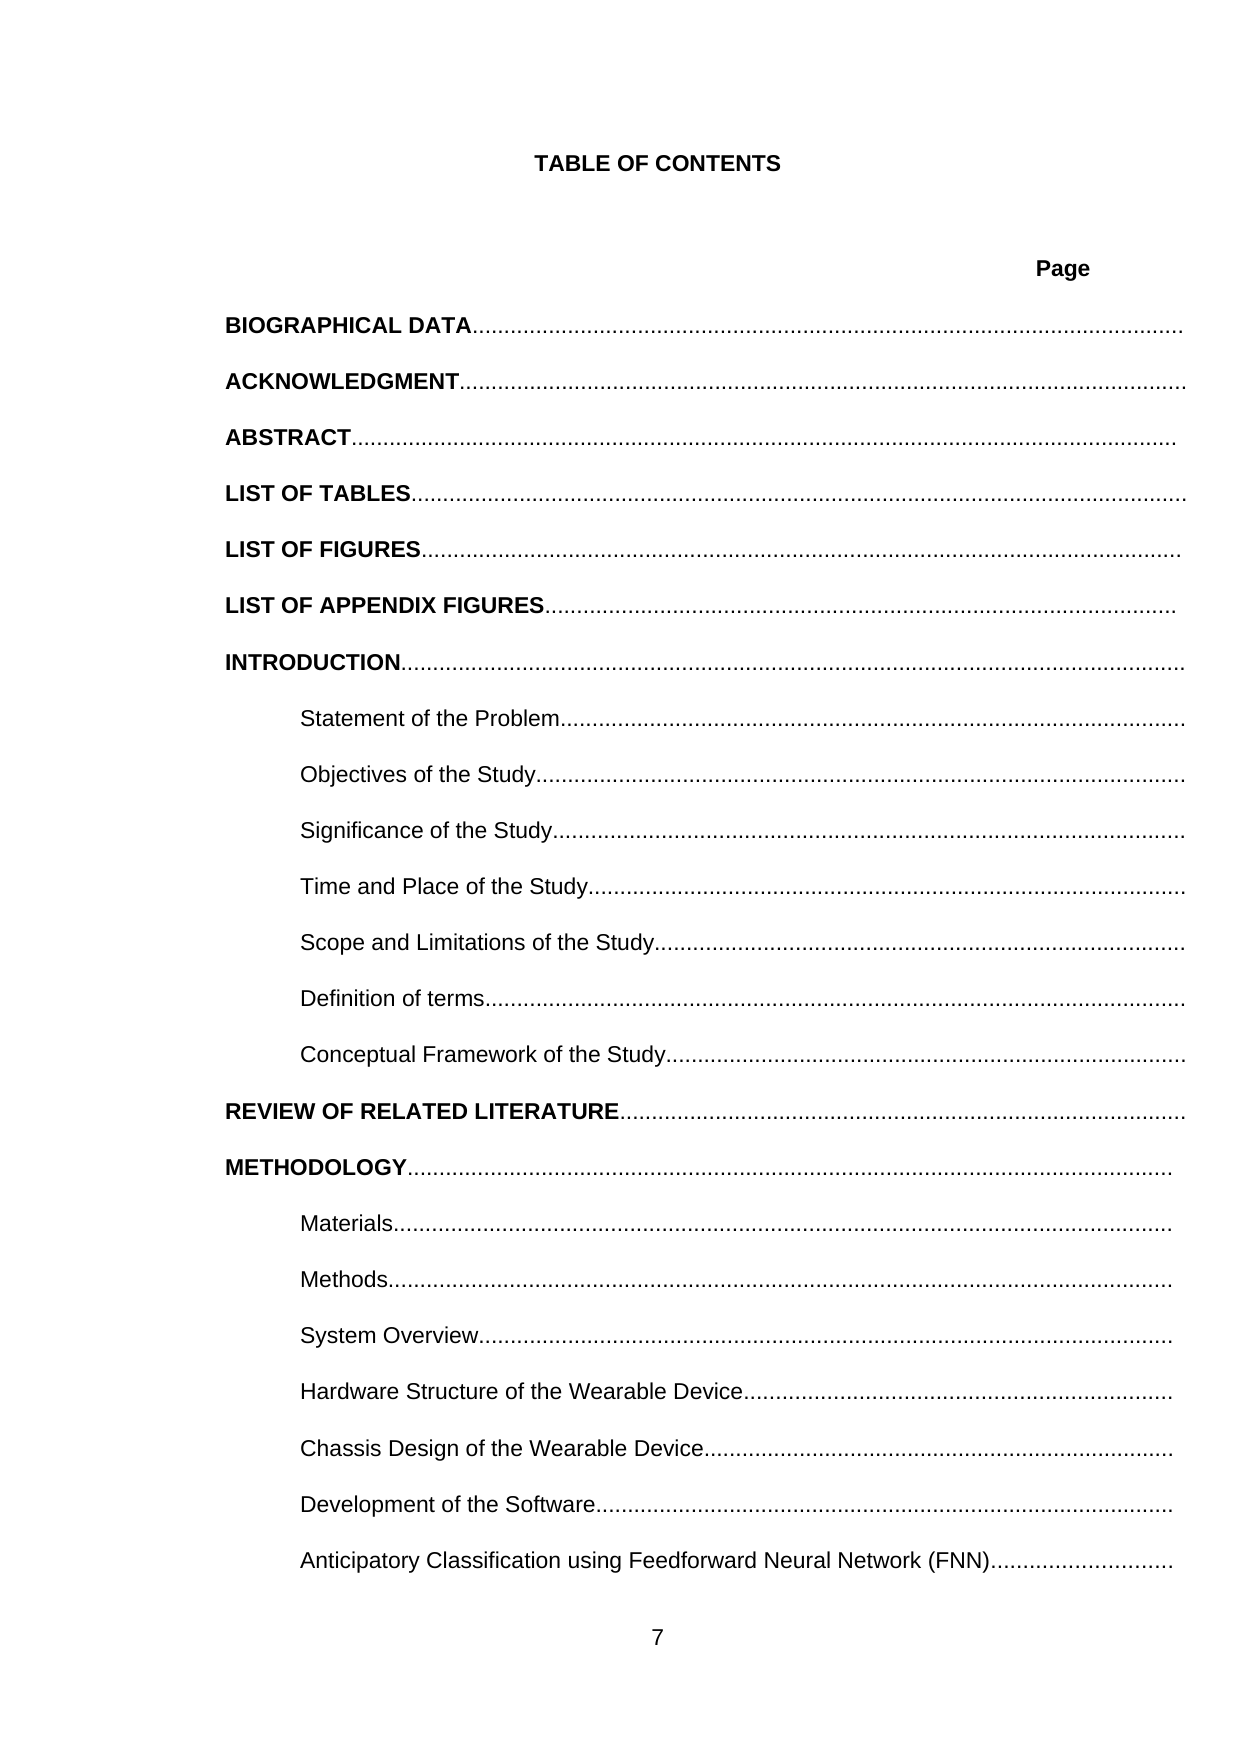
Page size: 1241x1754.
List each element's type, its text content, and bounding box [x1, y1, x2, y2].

text TABLE OF CONTENTS [225, 150, 1090, 176]
text Objectives of the Study 3 [300, 761, 1090, 787]
text Scope and Limitations of the Study 5 [300, 929, 1090, 956]
text ACKNOWLEDGMENT v [225, 368, 1090, 394]
text METHODOLOGY 14 [225, 1154, 1090, 1180]
text Page [225, 255, 1090, 282]
text Time and Place of the Study 5 [300, 873, 1090, 899]
text Materials 14 [300, 1210, 1090, 1236]
text ABSTRACT vii [225, 424, 1090, 450]
text Chassis Design of the Wearable Device 19 [300, 1434, 1090, 1461]
text Anticipatory Classification using Feedforward Neural Network (FNN) 23 [300, 1547, 1090, 1573]
text LIST OF APPENDIX FIGURES xii [225, 592, 1090, 619]
text Statement of the Problem 3 [300, 704, 1090, 731]
text Development of the Software 20 [300, 1491, 1090, 1517]
text LIST OF TABLES x [225, 480, 1090, 506]
text REVIEW OF RELATED LITERATURE 9 [225, 1098, 1090, 1124]
text LIST OF FIGURES xi [225, 536, 1090, 562]
text Methods 17 [300, 1266, 1090, 1292]
text Conceptual Framework of the Study 8 [300, 1041, 1090, 1068]
text System Overview 17 [300, 1322, 1090, 1348]
text Definition of terms 6 [300, 985, 1090, 1012]
text Hardware Structure of the Wearable Device 18 [300, 1378, 1090, 1405]
text Significance of the Study 4 [300, 817, 1090, 843]
text BIOGRAPHICAL DATA iii [225, 312, 1090, 338]
text INTRODUCTION 1 [225, 648, 1090, 675]
